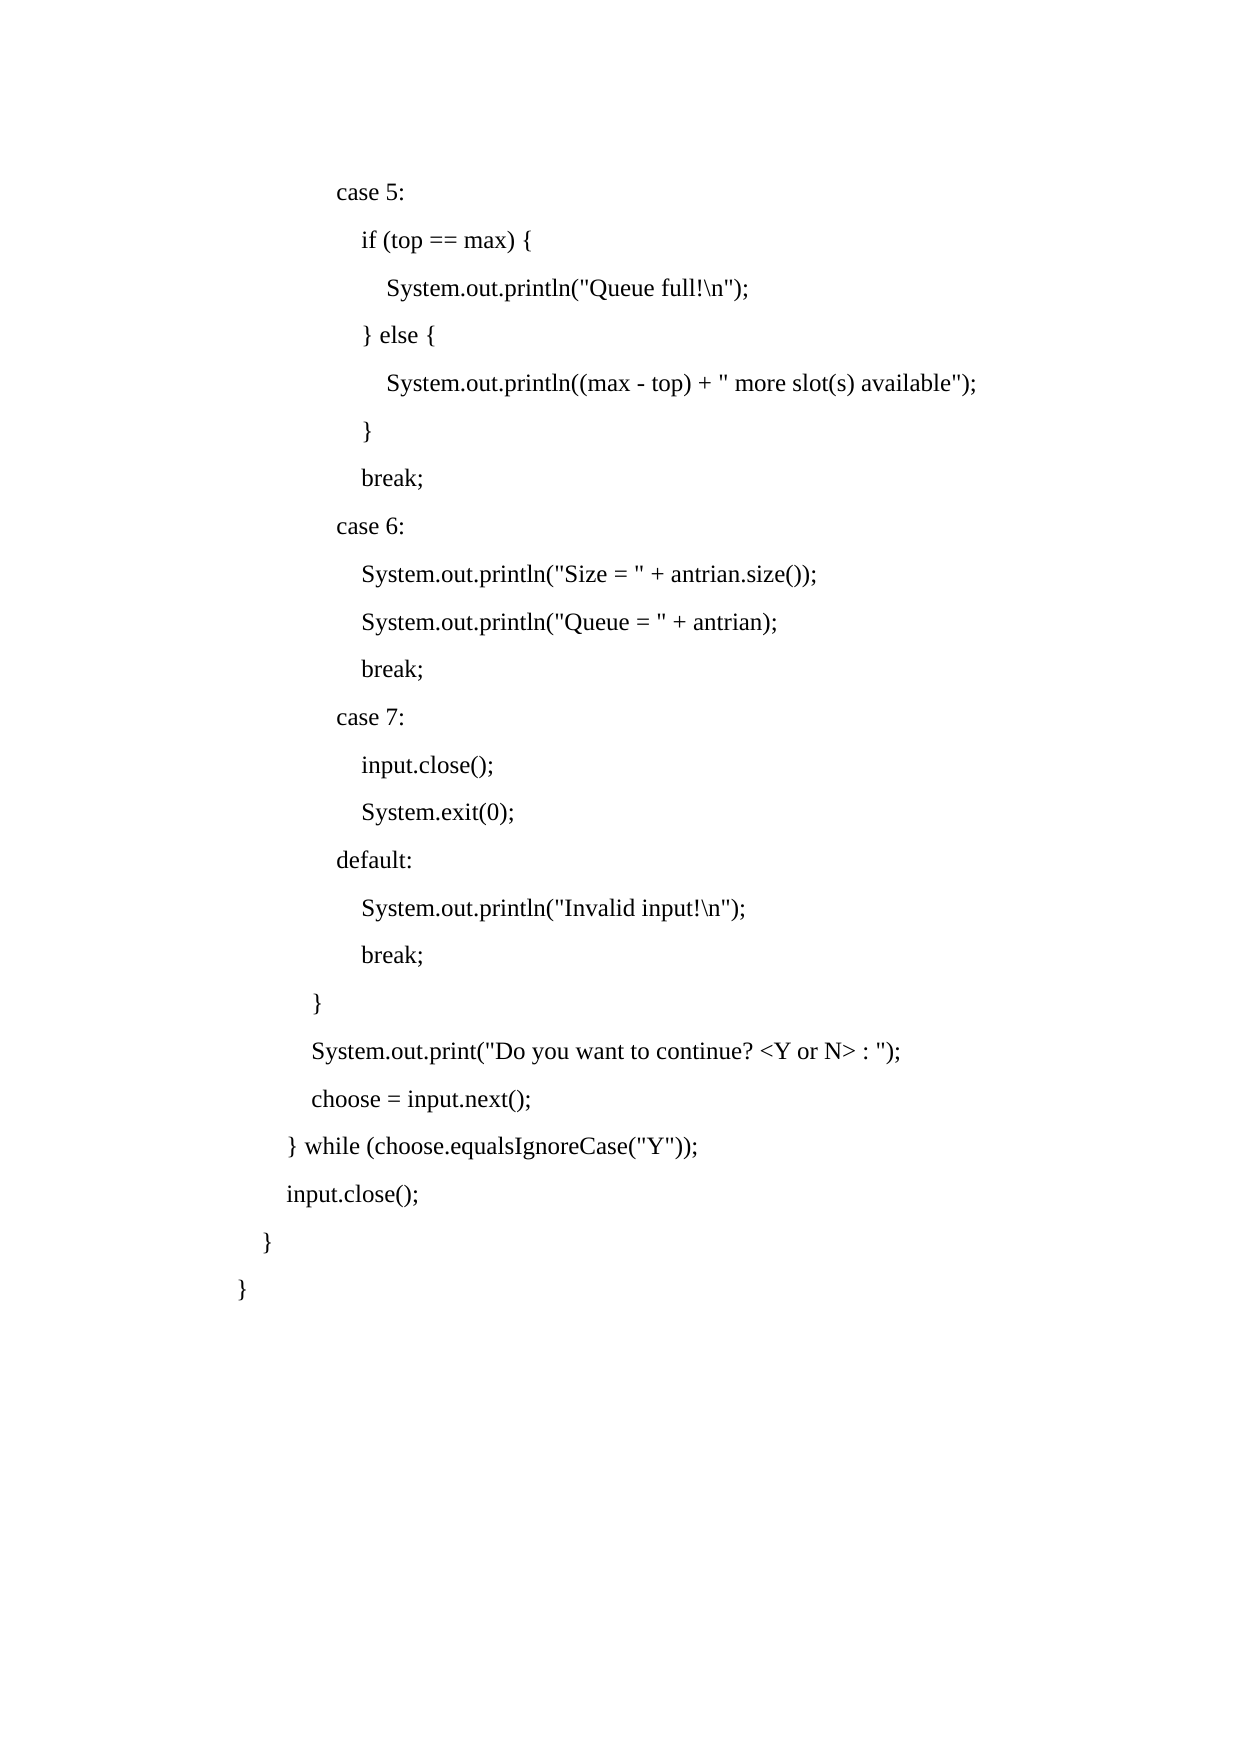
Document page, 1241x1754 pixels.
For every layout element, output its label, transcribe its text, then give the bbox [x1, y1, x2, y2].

text break; [236, 941, 1063, 969]
text choose = input.next(); [236, 1084, 1063, 1112]
text case 7: [236, 702, 1063, 731]
text System.out.println("Invalid input!\n"); [236, 893, 1063, 922]
text default: [236, 845, 1063, 874]
text input.close(); [236, 750, 1063, 778]
text } while (choose.equalsIgnoreCase("Y")); [236, 1131, 1063, 1160]
text } [236, 1227, 1063, 1256]
text } [236, 1274, 1063, 1303]
text break; [236, 654, 1063, 683]
text System.out.println("Queue full!\n"); [236, 273, 1063, 301]
text input.close(); [236, 1179, 1063, 1208]
text System.exit(0); [236, 797, 1063, 826]
text System.out.println((max - top) + " more slot(s) available"); [236, 368, 1063, 397]
text break; [236, 463, 1063, 492]
text } [236, 416, 1063, 444]
text case 6: [236, 511, 1063, 540]
text case 5: [236, 177, 1063, 206]
text if (top == max) { [236, 225, 1063, 254]
text } else { [236, 320, 1063, 349]
text System.out.println("Size = " + antrian.size()); [236, 559, 1063, 588]
text System.out.print("Do you want to continue? <Y or N> : "); [236, 1036, 1063, 1065]
text System.out.println("Queue = " + antrian); [236, 607, 1063, 635]
text } [236, 988, 1063, 1017]
